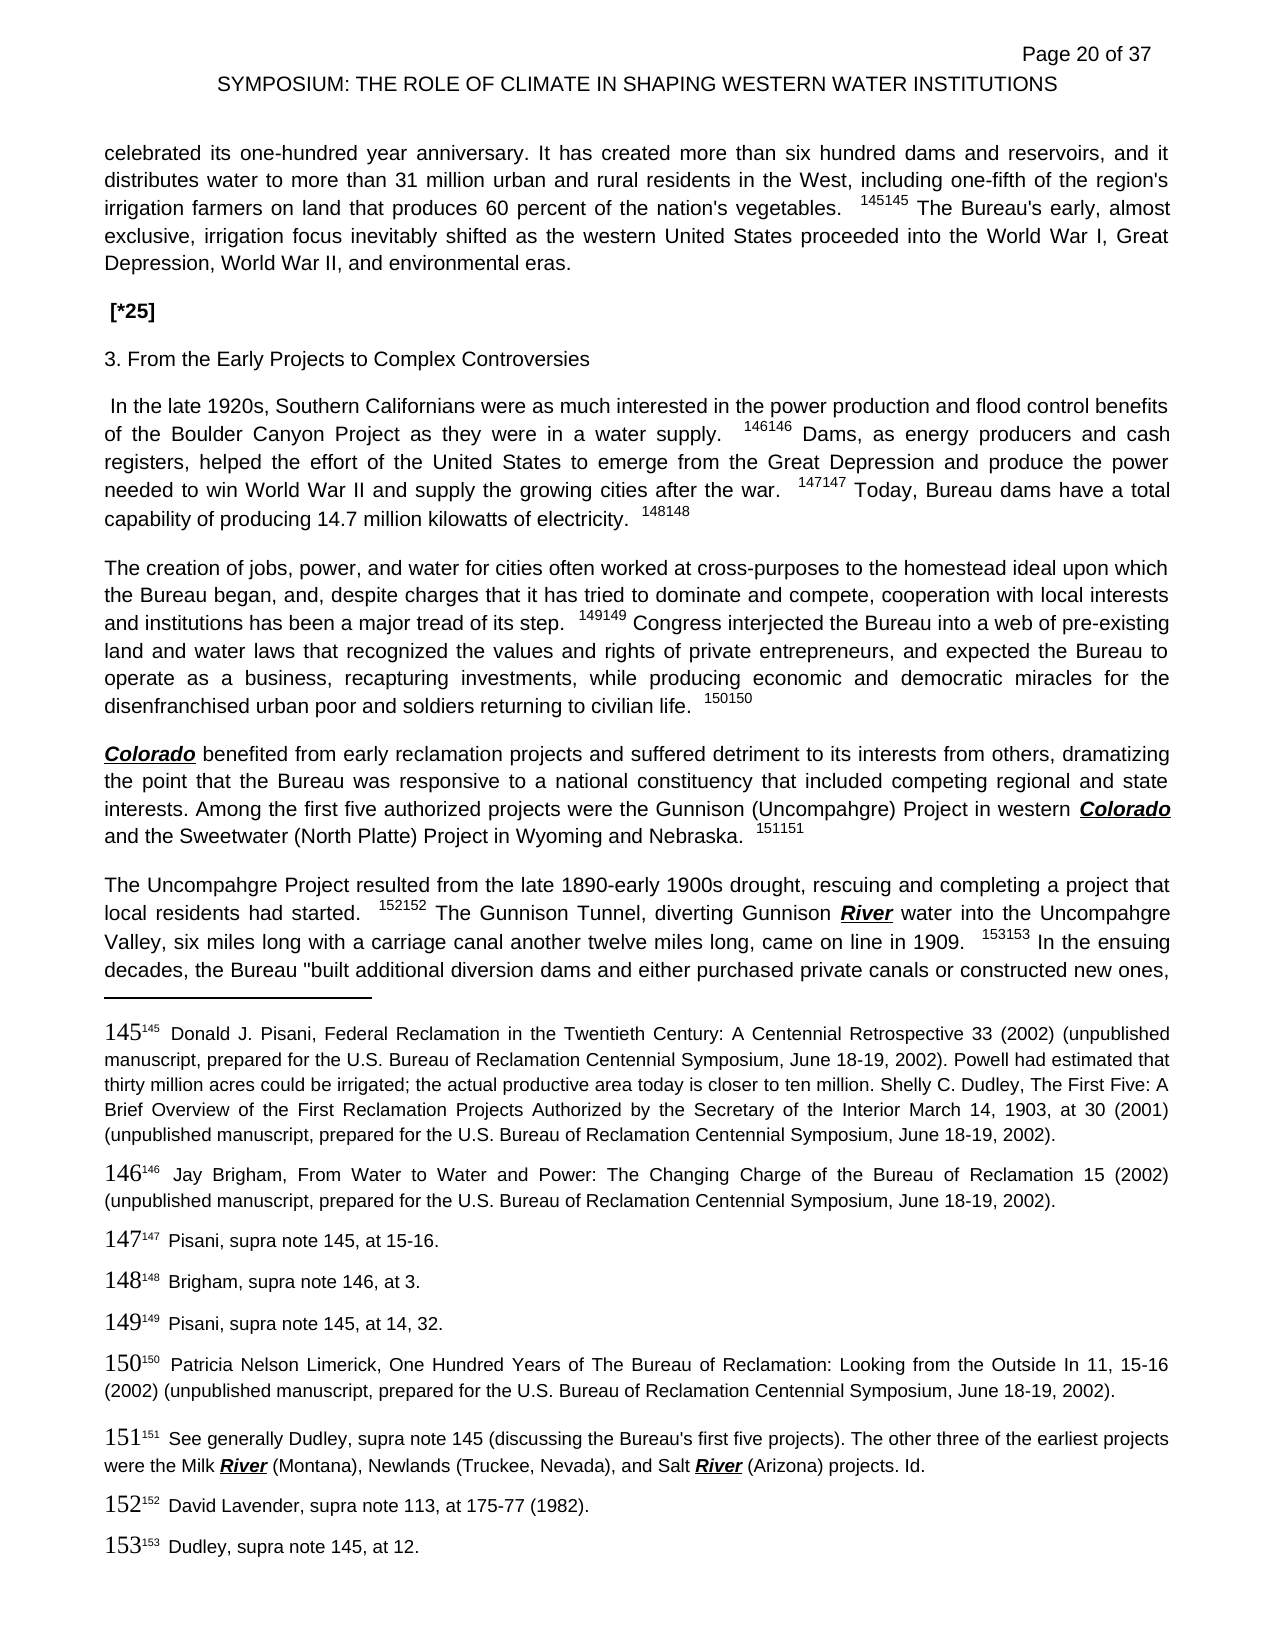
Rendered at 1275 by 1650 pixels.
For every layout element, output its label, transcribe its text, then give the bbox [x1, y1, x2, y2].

text The Uncompahgre Project resulted from the late 1890-early 1900s drought, rescuing and completing a project that local residents had started. 152 The Gunnison Tunnel, diverting Gunnison River water into the Uncompahgre Valley, six miles long with a carriage canal another twelve miles long, came on line in 1909. 153 In the ensuing decades, the Bureau "built additional diversion dams and either purchased private canals or constructed new ones, totaling approximately 470 miles." 154 By 1913, "the Uncompahgre Project canals delivered water to 37,000 [*26] acres while the private irrigation structures transmitted water to 13,600 acres… . Within the next decade, the acreage increased to 64,180 acres irrigated within the project." 155 [104, 870, 1171, 982]
text Colorado benefited from early reclamation projects and suffered detriment to its interests from others, dramatizing the point that the Bureau was responsive to a national constituency that included competing regional and state interests. Among the first five authorized projects were the Gunnison (Uncompahgre) Project in western Colorado and the Sweetwater (North Platte) Project in Wyoming and Nebraska. 151 [104, 739, 1171, 849]
text The 1902 Reclamation Act 144 wedded the national government's role in water conservation to forest conservation. As a result of this progressive conservation marriage, the Bureau of Reclamation ("Bureau") has celebrated its one-hundred year anniversary. It has created more than six hundred dams and reservoirs, and it distributes water to more than 31 million urban and rural residents in the West, including one-fifth of the region's irrigation farmers on land that produces 60 percent of the nation's vegetables. 145 The Bureau's early, almost exclusive, irrigation focus inevitably shifted as the western United States proceeded into the World War I, Great Depression, World War II, and environmental eras. [104, 137, 1171, 274]
text In the late 1920s, Southern Californians were as much interested in the power production and flood control benefits of the Boulder Canyon Project as they were in a water supply. 146 Dams, as energy producers and cash registers, helped the effort of the United States to emerge from the Great Depression and produce the power needed to win World War II and supply the growing cities after the war. 147 Today, Bureau dams have a total capability of producing 14.7 million kilowatts of electricity. 148 [104, 391, 1171, 532]
text 3. From the Early Projects to Complex Controversies [104, 343, 1171, 370]
text [*25] [104, 295, 1171, 322]
text The creation of jobs, power, and water for cities often worked at cross-purposes to the homestead ideal upon which the Bureau began, and, despite charges that it has tried to dominate and compete, cooperation with local interests and institutions has been a major tread of its step. 149 Congress interjected the Bureau into a web of pre-existing land and water laws that recognized the values and rights of private entrepreneurs, and expected the Bureau to operate as a business, recapturing investments, while producing economic and democratic miracles for the disenfranchised urban poor and soldiers returning to civilian life. 150 [104, 552, 1171, 718]
